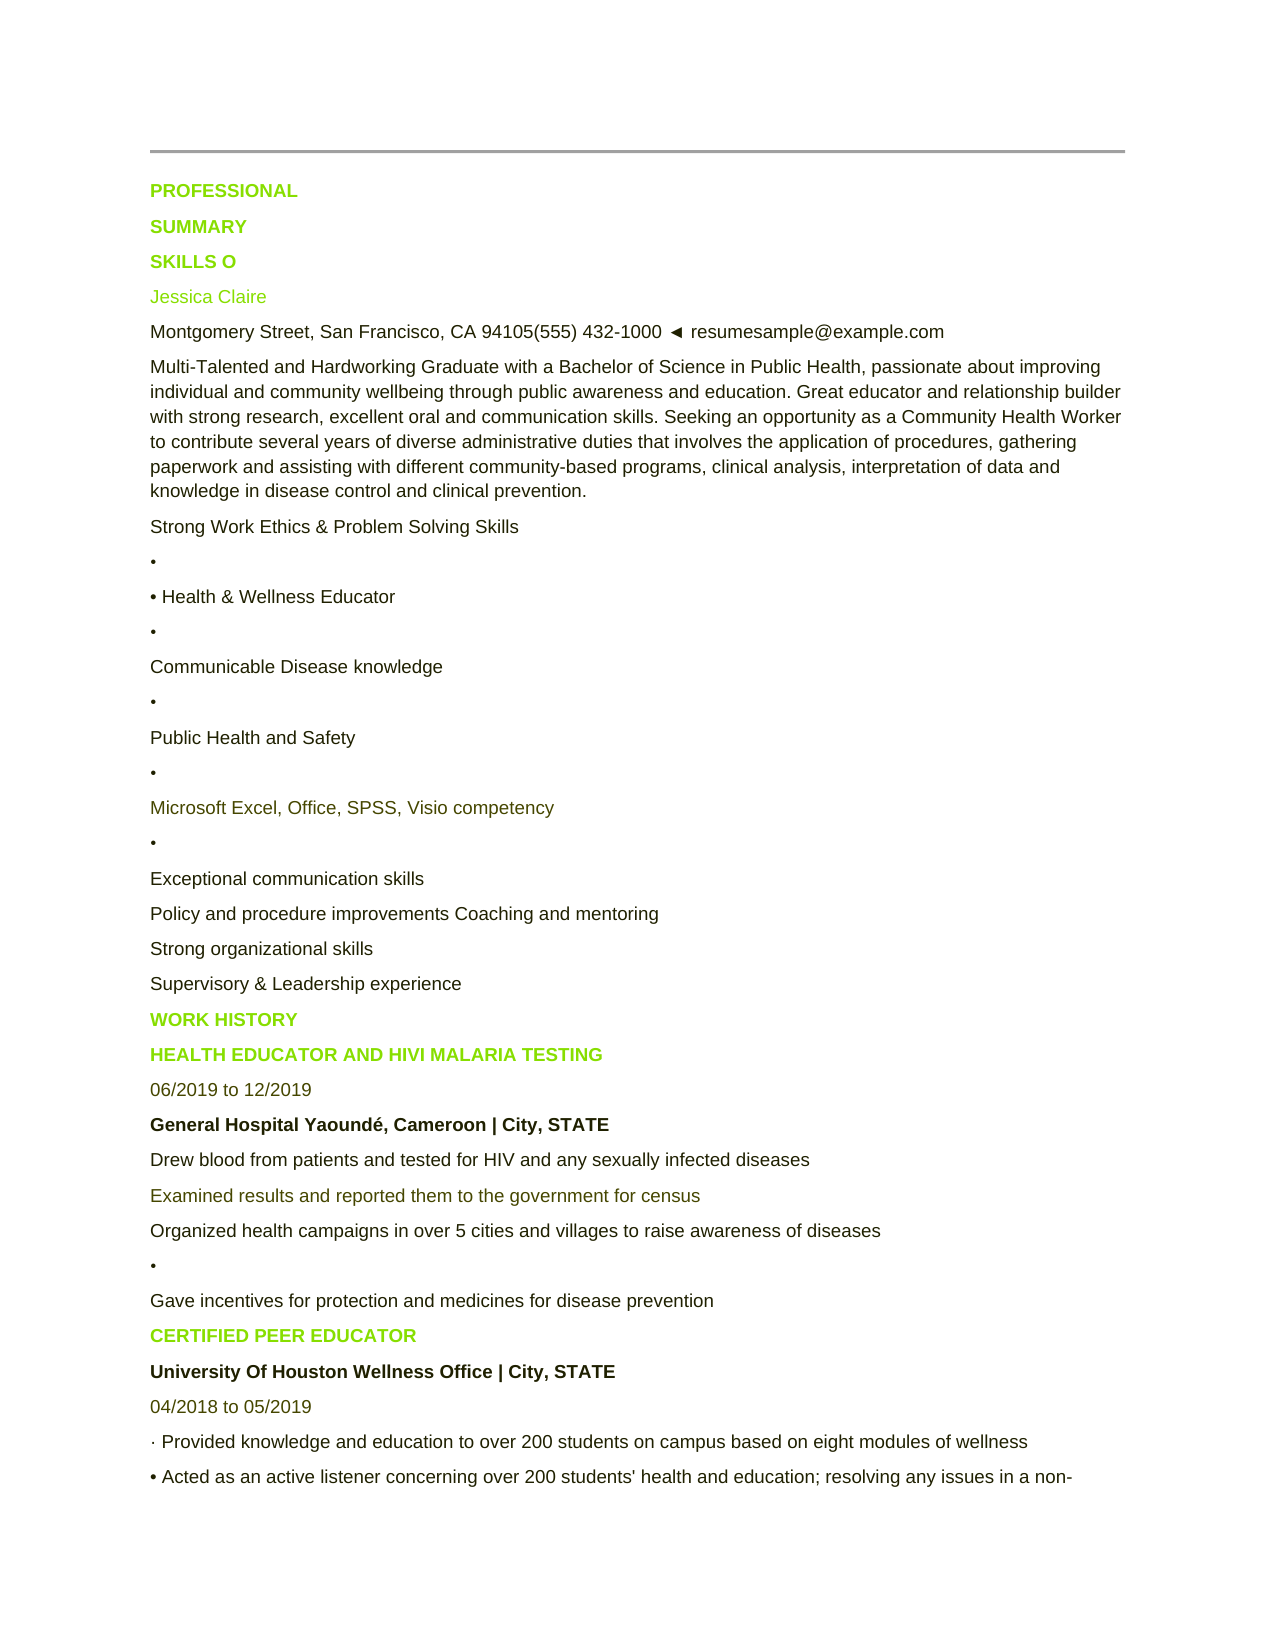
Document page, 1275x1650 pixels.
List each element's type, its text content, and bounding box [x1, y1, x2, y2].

text • [150, 691, 1125, 713]
text Policy and procedure improvements Coaching and mentoring [150, 903, 1125, 924]
text CERTIFIED PEER EDUCATOR [150, 1325, 1125, 1347]
text • Health & Wellness Educator [150, 586, 1125, 607]
text Organized health campaigns in over 5 cities and villages to raise awareness of diseases [150, 1219, 1125, 1241]
text 04/2018 to 05/2019 [150, 1396, 1125, 1417]
text Drew blood from patients and tested for HIV and any sexually infected diseases [150, 1149, 1125, 1171]
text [150, 1466, 1125, 1488]
text Supervisory & Leadership experience [150, 973, 1125, 995]
text Multi-Talented and Hardworking Graduate with a Bachelor of Science in Public Health, passionate about improving individual and community wellbeing through public awareness and education. Great educator and relationship builder with strong research, excellent oral and communication skills. Seeking an opportunity as a Community Health Worker to contribute several years of diverse administrative duties that involves the application of procedures, gathering paperwork and assisting with different community-based programs, clinical analysis, interpretation of data and knowledge in disease control and clinical prevention. [150, 356, 1125, 502]
text Montgomery Street, San Francisco, CA 94105(555) 432-1000 ◄ resumesample@example.com [150, 321, 1125, 343]
text SKILLS O [150, 251, 1125, 272]
text Public Health and Safety [150, 727, 1125, 748]
text • [150, 1255, 1125, 1276]
text • [150, 621, 1125, 643]
text Strong Work Ethics & Problem Solving Skills [150, 515, 1125, 537]
text Exceptional communication skills [150, 867, 1125, 889]
text Jessica Claire [150, 286, 1125, 307]
text Communicable Disease knowledge [150, 656, 1125, 678]
text SUMMARY [150, 215, 1125, 237]
text 06/2019 to 12/2019 [150, 1079, 1125, 1100]
text General Hospital Yaoundé, Cameroon | City, STATE [150, 1114, 1125, 1136]
text Gave incentives for protection and medicines for disease prevention [150, 1290, 1125, 1312]
text Microsoft Excel, Office, SPSS, Visio competency [150, 797, 1125, 819]
text · Provided knowledge and education to over 200 students on campus based on eight modules of wellness [150, 1431, 1125, 1452]
text • [150, 762, 1125, 783]
text • [150, 832, 1125, 854]
text WORK HISTORY [150, 1008, 1125, 1030]
text Strong organizational skills [150, 938, 1125, 959]
text PROFESSIONAL [150, 180, 1125, 202]
text Examined results and reported them to the government for census [150, 1184, 1125, 1206]
text • [150, 551, 1125, 572]
text University Of Houston Wellness Office | City, STATE [150, 1360, 1125, 1382]
text HEALTH EDUCATOR AND HIVI MALARIA TESTING [150, 1043, 1125, 1065]
